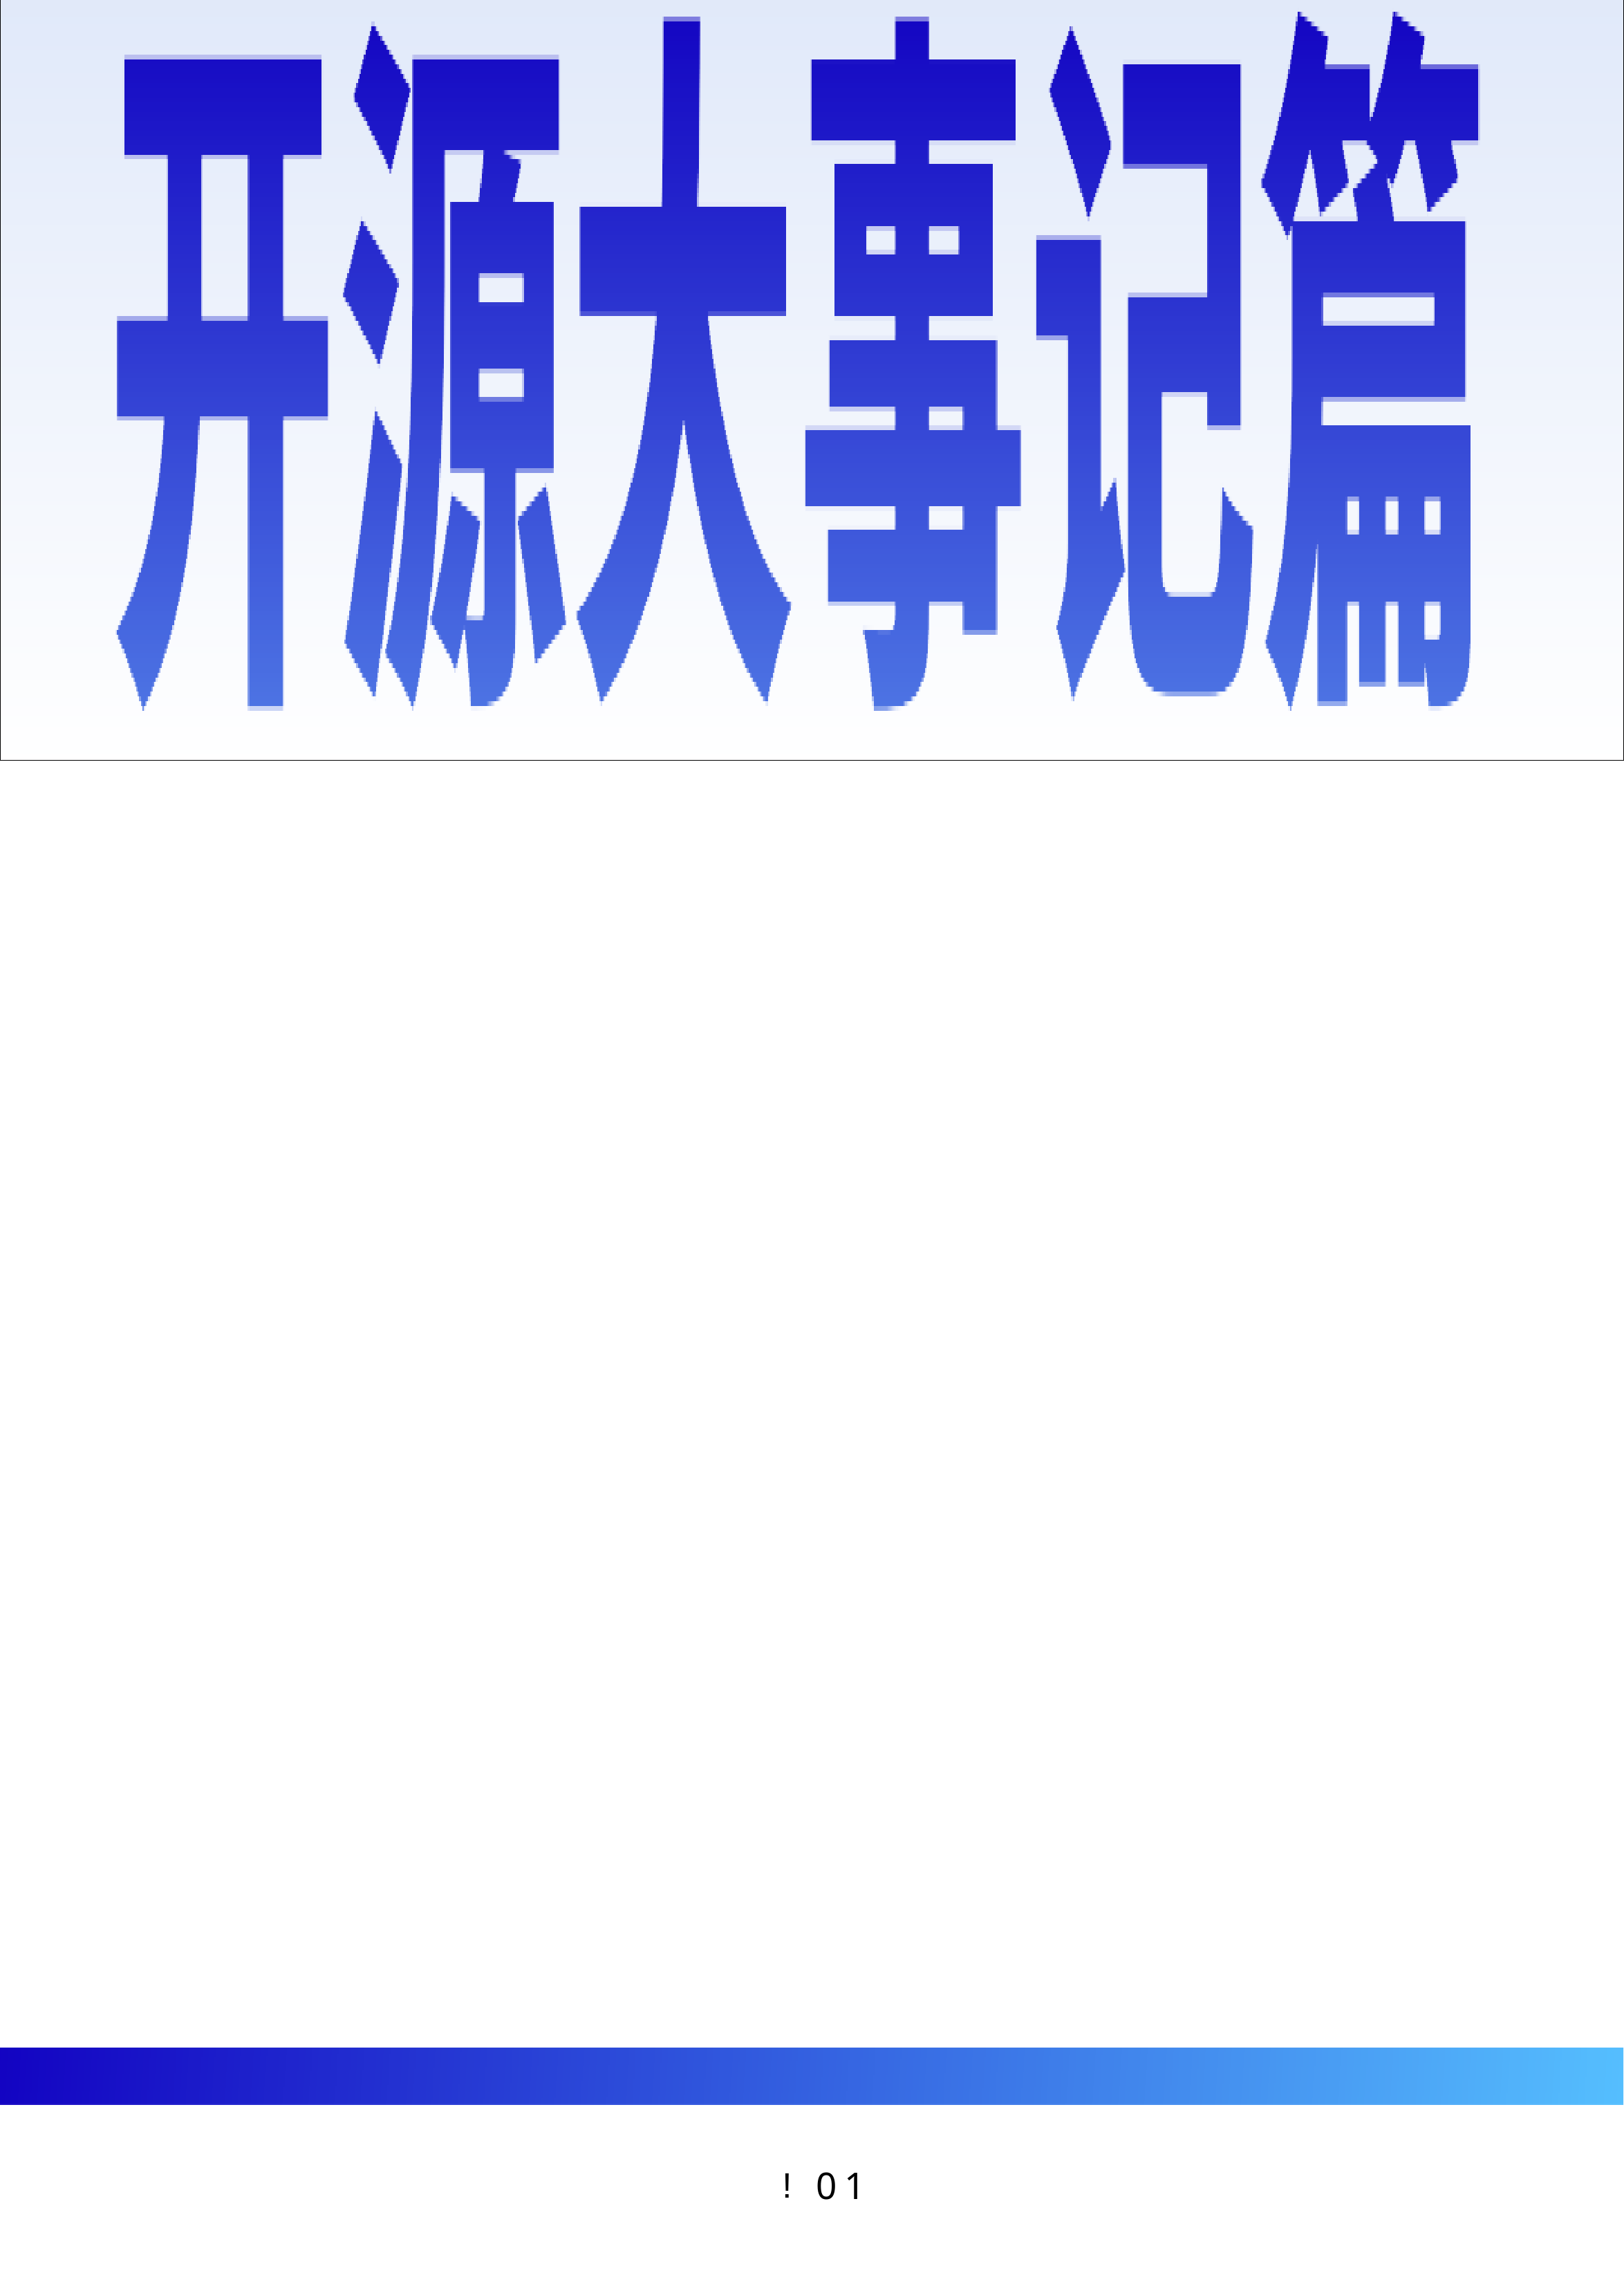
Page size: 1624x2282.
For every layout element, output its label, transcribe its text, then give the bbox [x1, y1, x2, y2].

text ! 01 [782, 2171, 1623, 2206]
picture [1, 0, 1623, 760]
picture [0, 2048, 1624, 2105]
